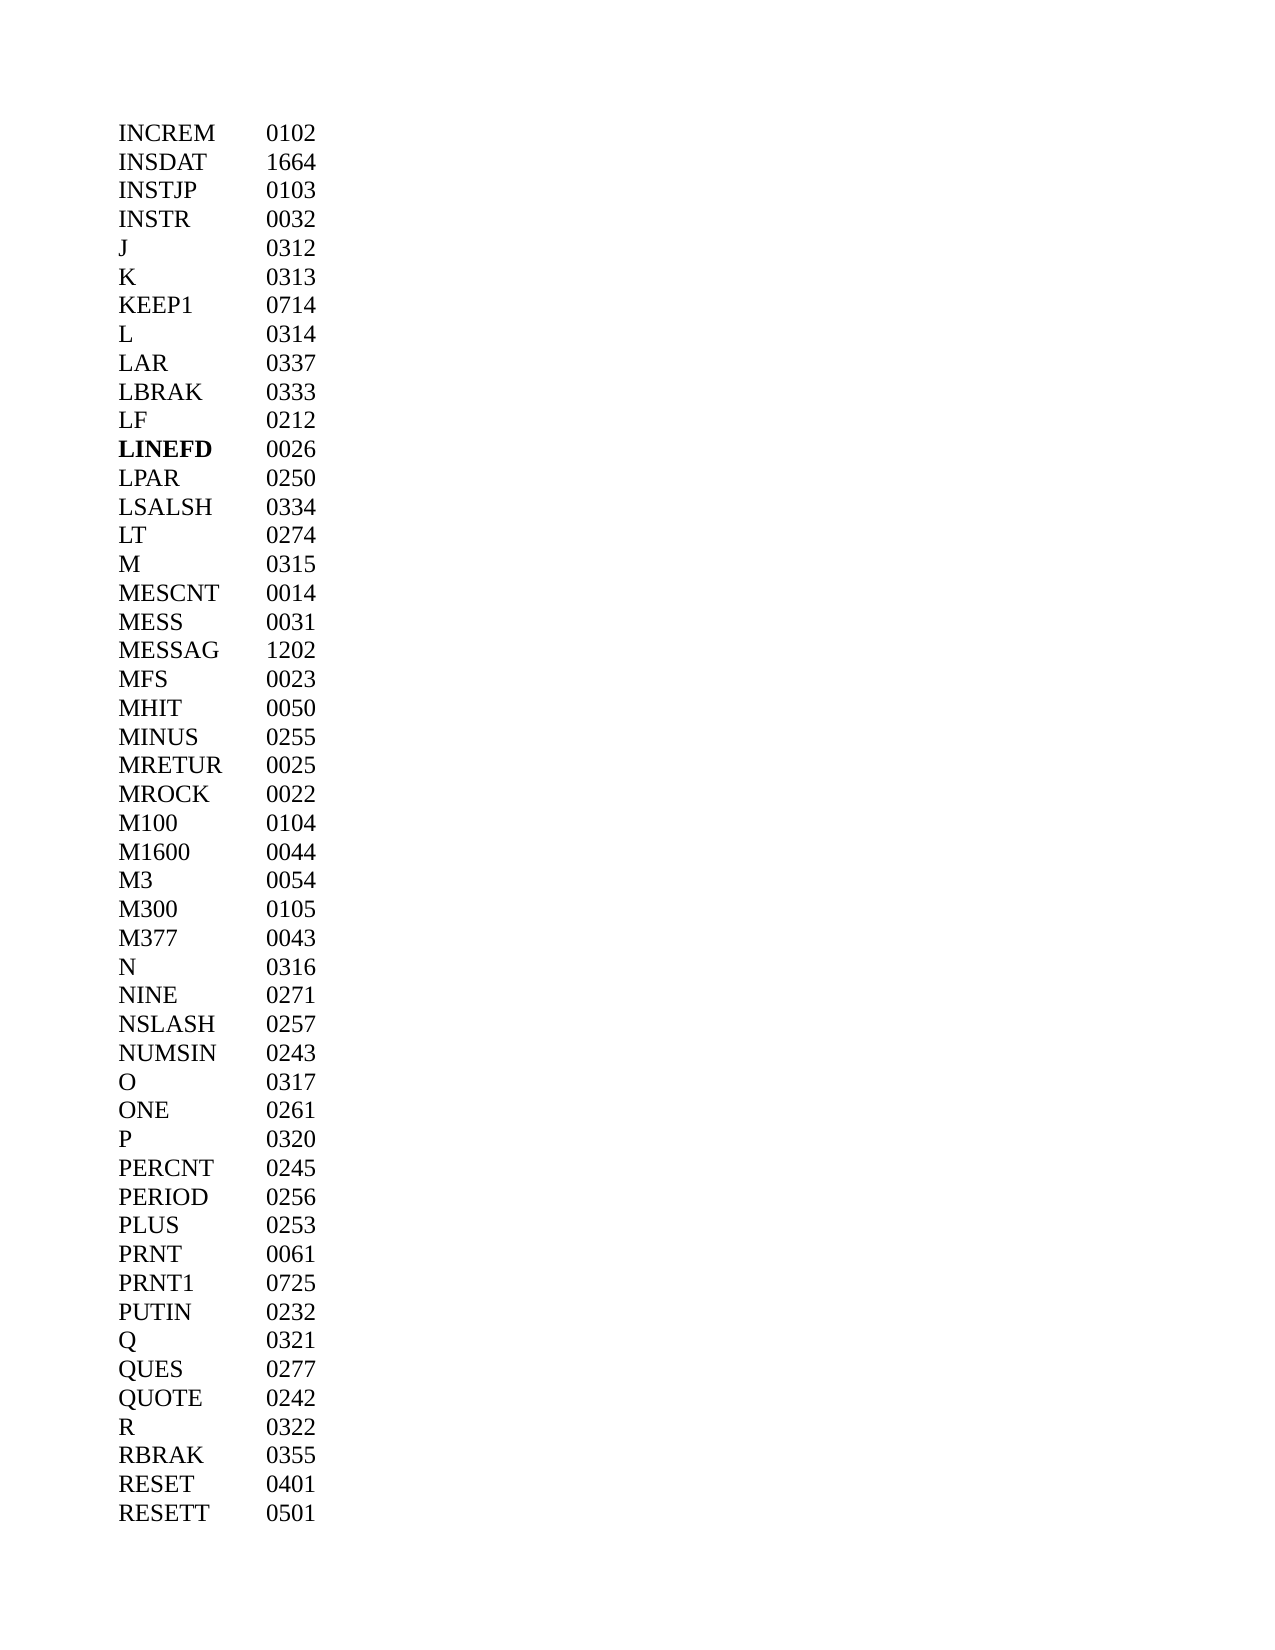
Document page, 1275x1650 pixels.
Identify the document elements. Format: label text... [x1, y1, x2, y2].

text Q 0321 [118, 1326, 1157, 1354]
text M100 0104 [118, 808, 1157, 837]
text QUOTE 0242 [118, 1383, 1157, 1412]
text MESSAG 1202 [118, 636, 1157, 664]
text R 0322 [118, 1412, 1157, 1441]
text LAR 0337 [118, 348, 1157, 377]
text K 0313 [118, 262, 1157, 291]
text PRNT 0061 [118, 1239, 1157, 1268]
text N 0316 [118, 952, 1157, 981]
text INSTR 0032 [118, 204, 1157, 233]
text MESS 0031 [118, 607, 1157, 636]
text NINE 0271 [118, 981, 1157, 1009]
text PLUS 0253 [118, 1211, 1157, 1239]
text PERCNT 0245 [118, 1153, 1157, 1182]
text L 0314 [118, 319, 1157, 348]
text MESCNT 0014 [118, 578, 1157, 607]
text ONE 0261 [118, 1096, 1157, 1124]
text NUMSIN 0243 [118, 1038, 1157, 1067]
text M377 0043 [118, 923, 1157, 952]
text INSTJP 0103 [118, 176, 1157, 204]
text LT 0274 [118, 521, 1157, 549]
text LBRAK 0333 [118, 377, 1157, 406]
text INCREM 0102 [118, 118, 1157, 147]
text PRNT1 0725 [118, 1268, 1157, 1297]
text M3 0054 [118, 866, 1157, 894]
text M300 0105 [118, 894, 1157, 923]
text PUTIN 0232 [118, 1297, 1157, 1326]
text J 0312 [118, 233, 1157, 262]
text RESETT 0501 [118, 1498, 1157, 1527]
text NSLASH 0257 [118, 1009, 1157, 1038]
text PERIOD 0256 [118, 1182, 1157, 1211]
text MHIT 0050 [118, 693, 1157, 722]
text LSALSH 0334 [118, 492, 1157, 521]
text QUES 0277 [118, 1354, 1157, 1383]
text MINUS 0255 [118, 722, 1157, 751]
text O 0317 [118, 1067, 1157, 1096]
text KEEP1 0714 [118, 291, 1157, 319]
text P 0320 [118, 1124, 1157, 1153]
text LINEFD 0026 [118, 434, 1157, 463]
text MFS 0023 [118, 664, 1157, 693]
text LF 0212 [118, 406, 1157, 434]
text M 0315 [118, 549, 1157, 578]
text MROCK 0022 [118, 779, 1157, 808]
text LPAR 0250 [118, 463, 1157, 492]
text INSDAT 1664 [118, 147, 1157, 176]
text RBRAK 0355 [118, 1441, 1157, 1469]
text MRETUR 0025 [118, 751, 1157, 779]
text RESET 0401 [118, 1469, 1157, 1498]
text M1600 0044 [118, 837, 1157, 866]
